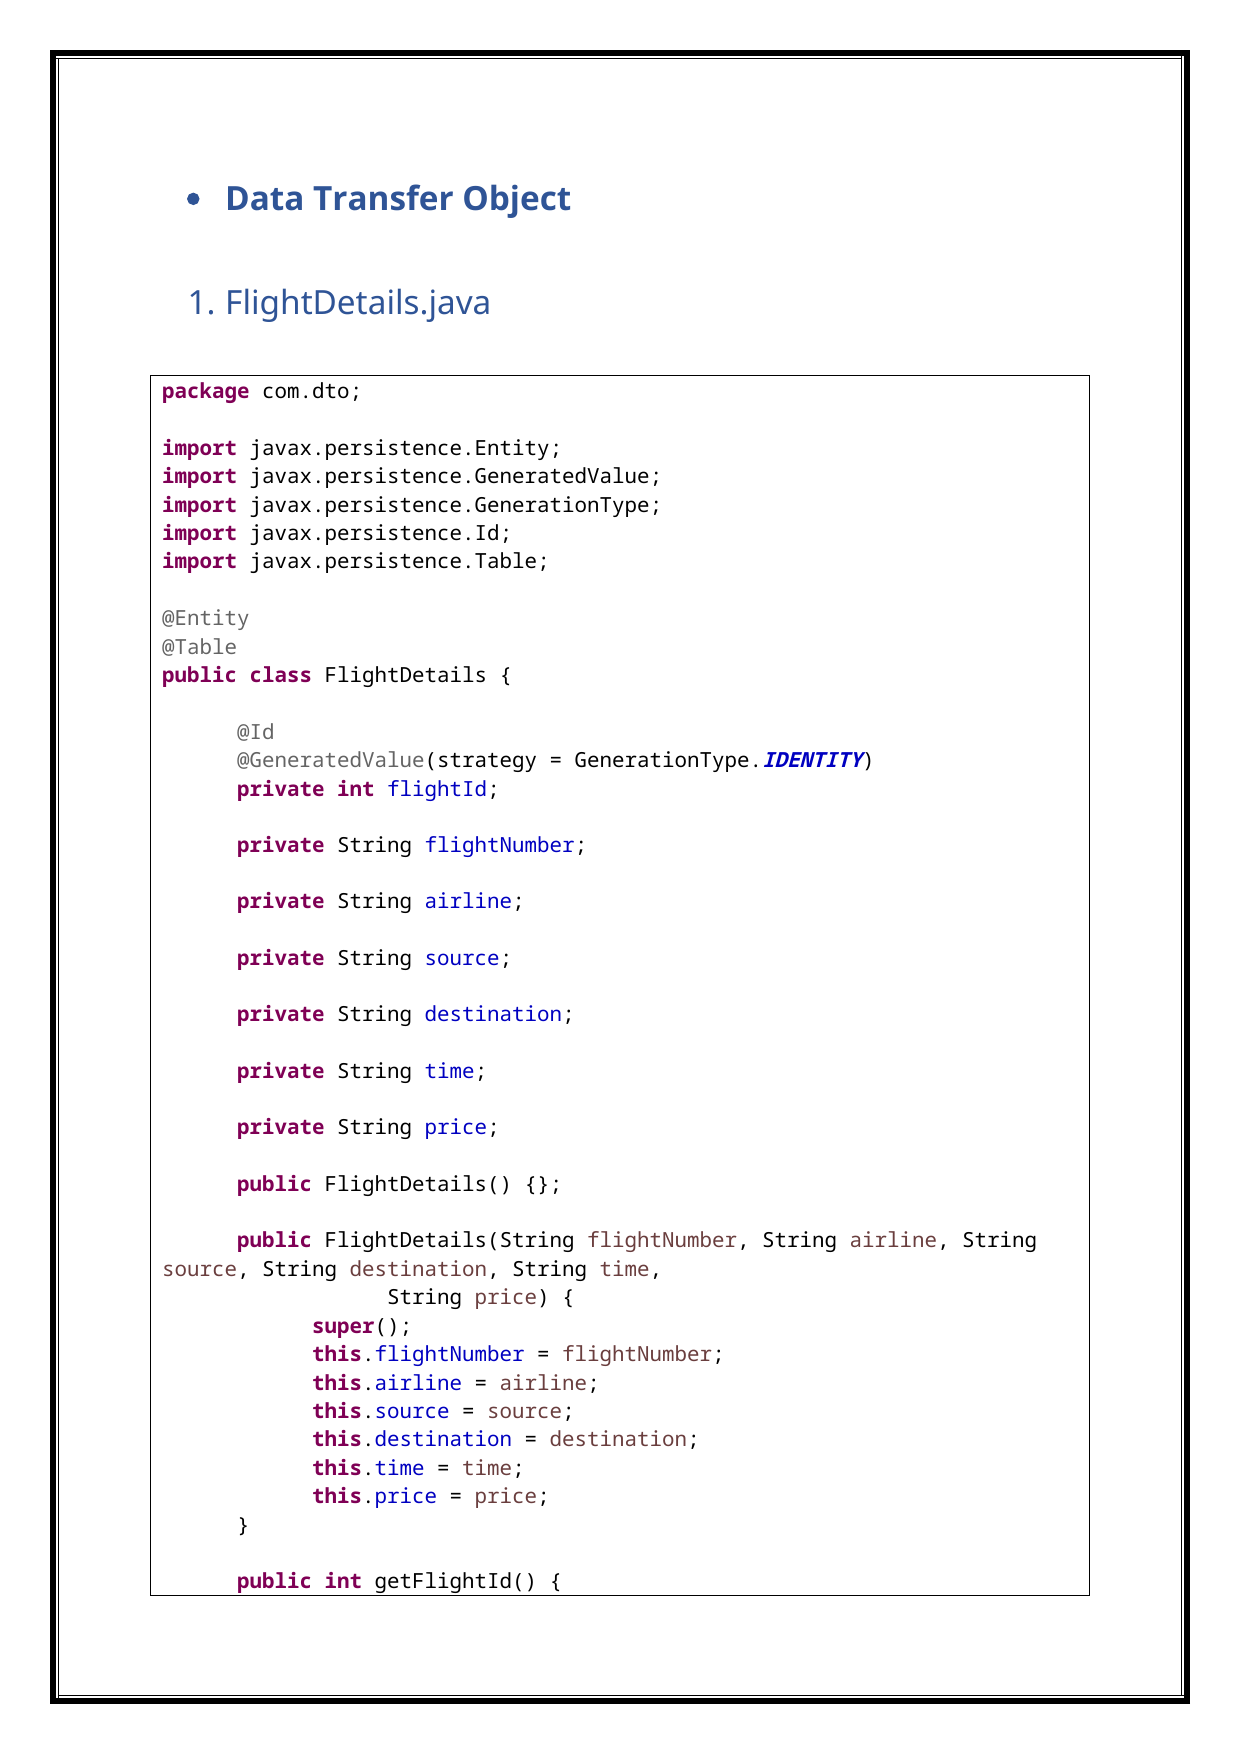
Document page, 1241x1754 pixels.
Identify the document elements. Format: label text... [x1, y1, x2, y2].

subtitle FlightDetails.java [187, 279, 1090, 324]
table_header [151, 376, 1089, 1595]
subtitle Data Transfer Object [187, 175, 1090, 220]
